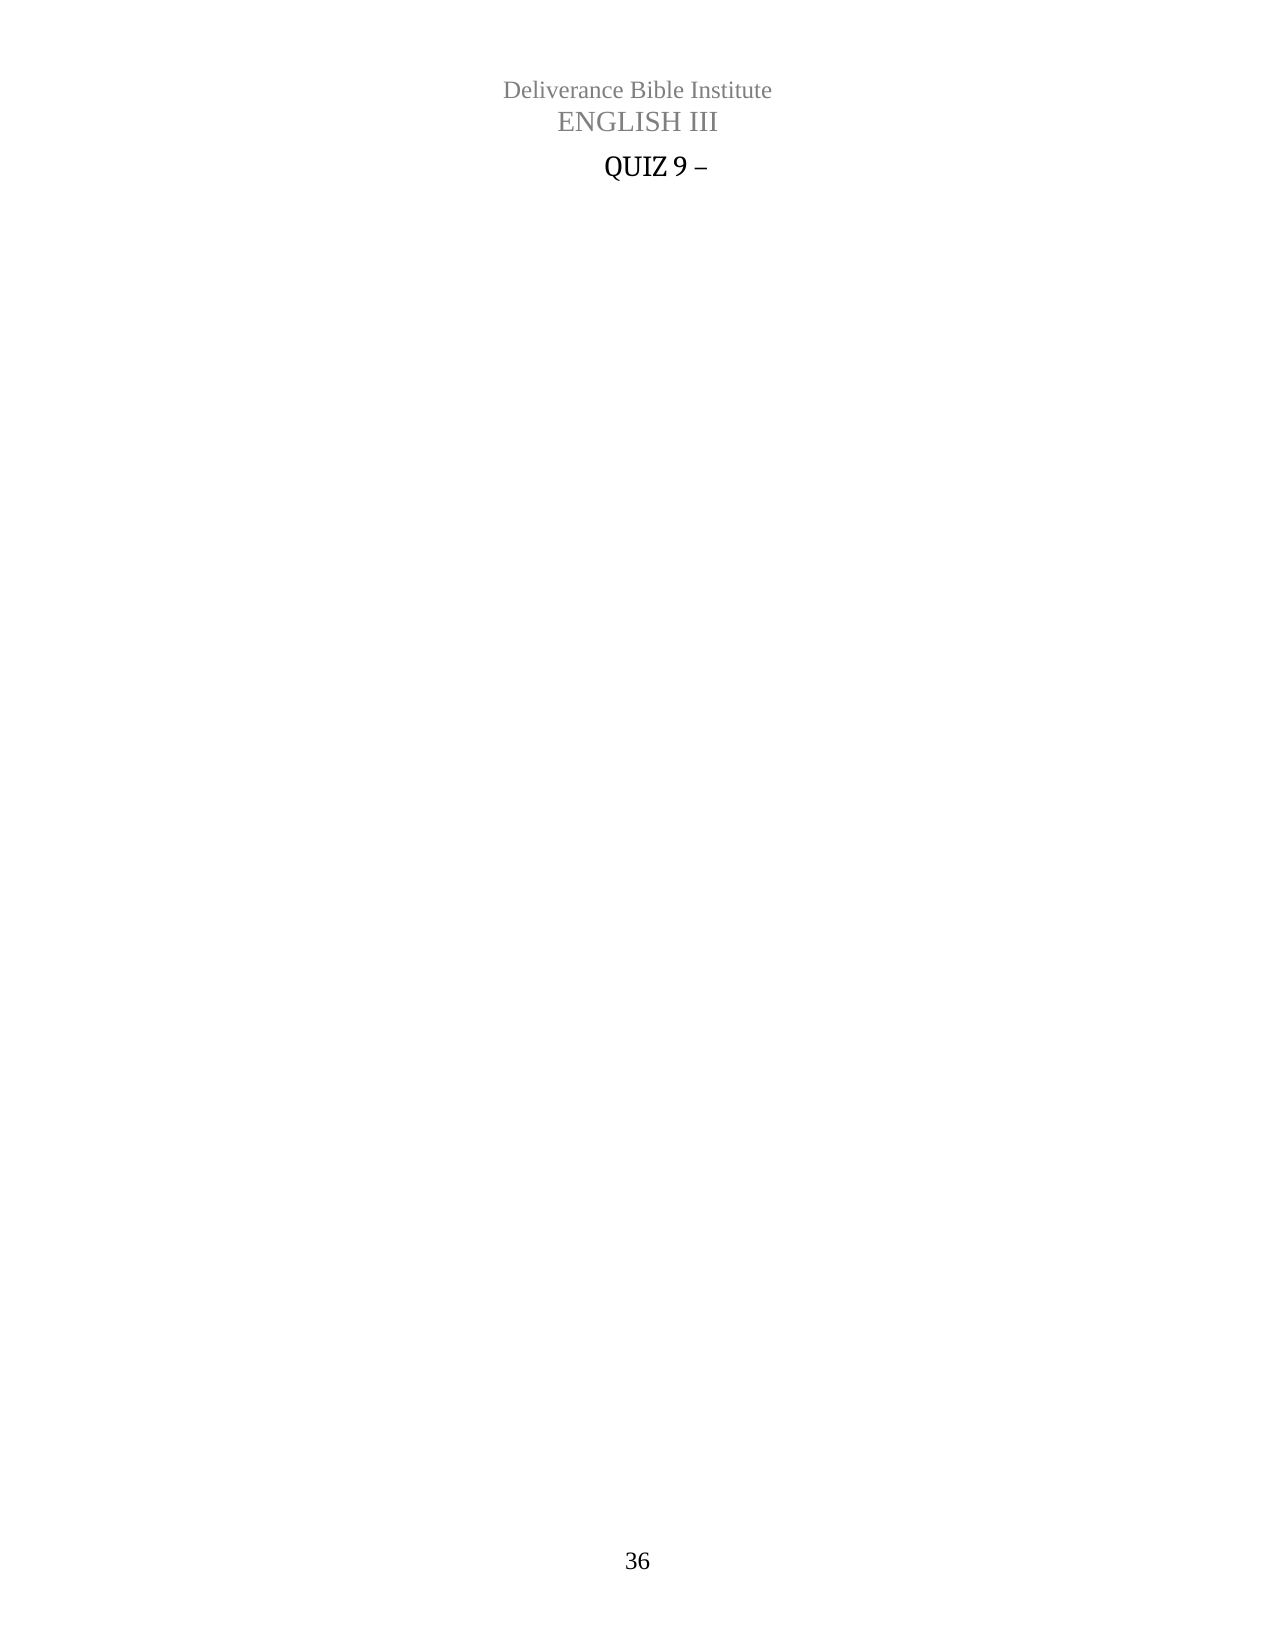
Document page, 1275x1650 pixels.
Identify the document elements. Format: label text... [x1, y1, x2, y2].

subtitle QUIZ 9 – [225, 150, 1087, 183]
